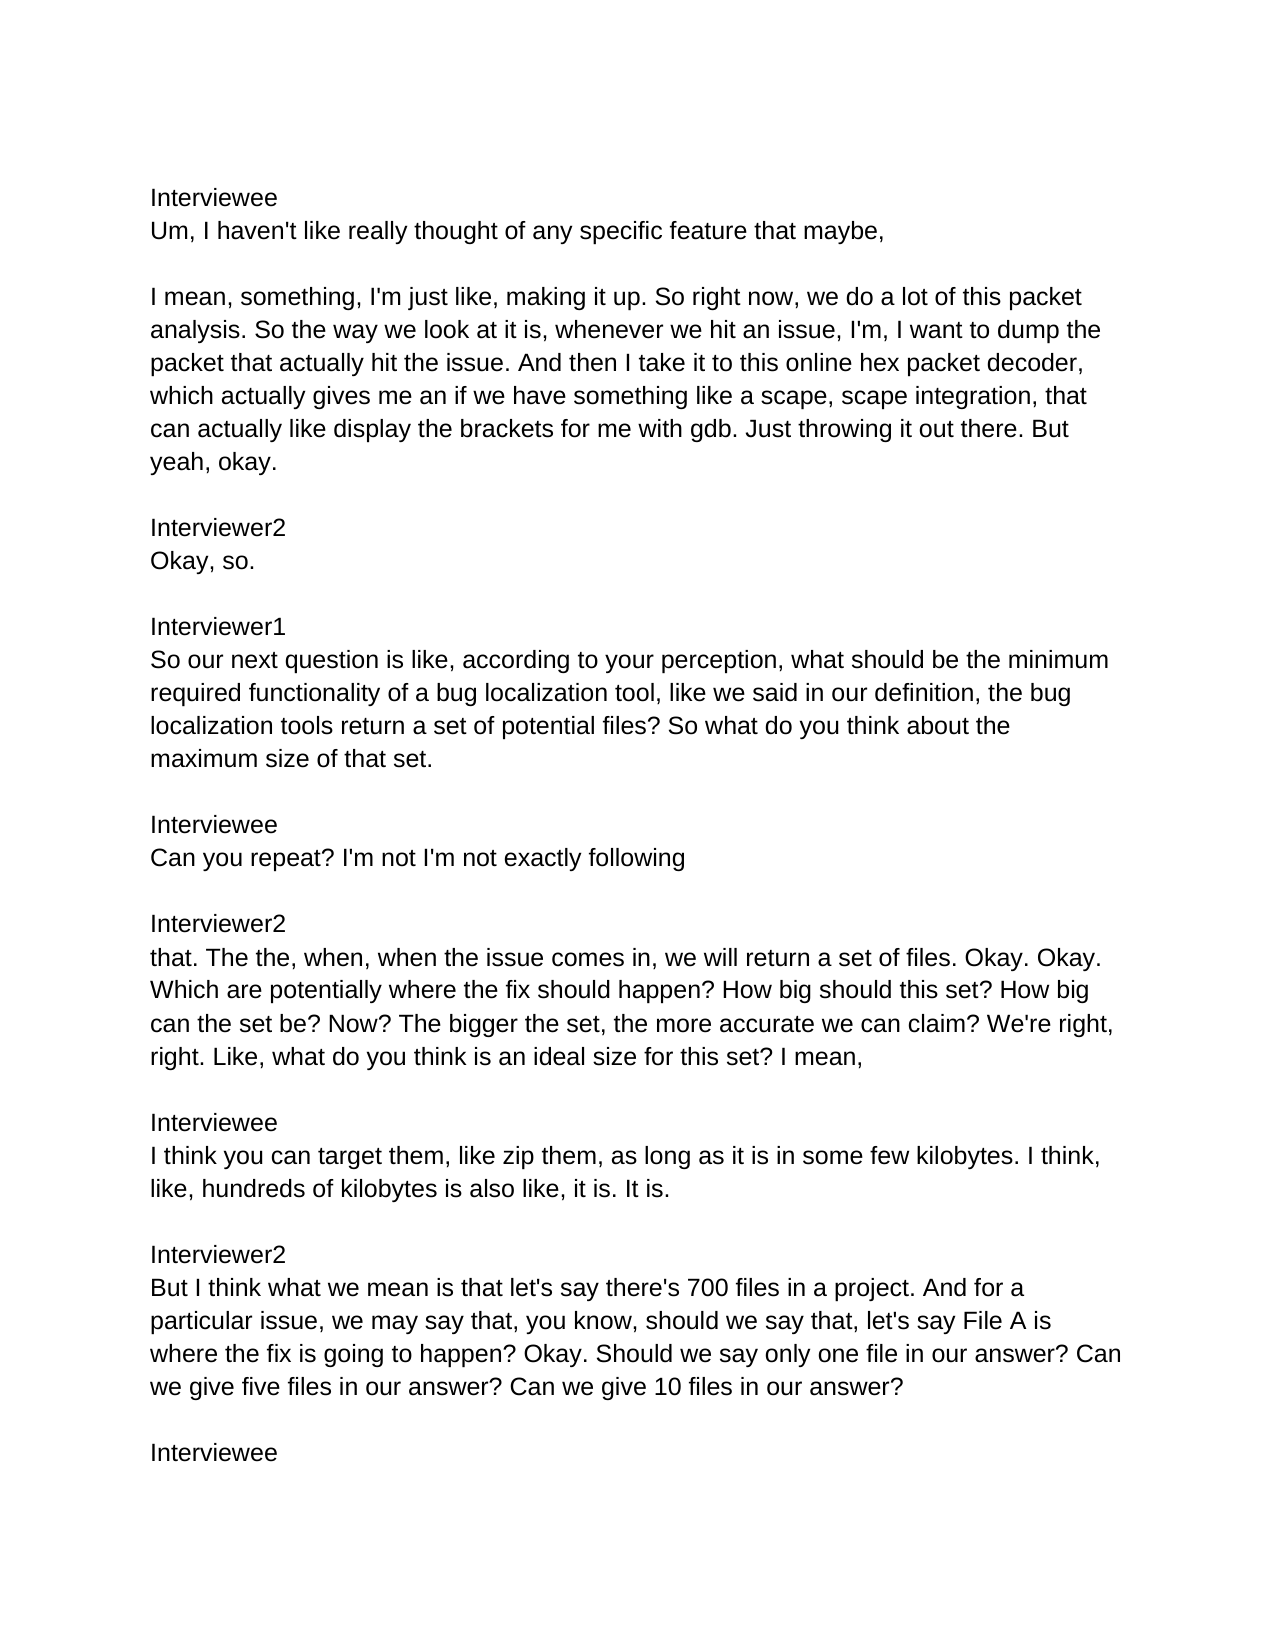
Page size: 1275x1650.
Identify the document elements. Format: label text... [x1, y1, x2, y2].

text Okay, so. [150, 546, 1125, 575]
text But I think what we mean is that let's say there's 700 files in a project. And for a particular issue, we may say that, you know, should we say that, let's say File A is where the fix is going to happen? Okay. Should we say only one file in our answer? Can we give five files in our answer? Can we give 10 files in our answer? [150, 1273, 1125, 1401]
text Interviewer2 [150, 909, 1125, 938]
text Interviewer1 [150, 612, 1125, 641]
text Um, I haven't like really thought of any specific feature that maybe, [150, 216, 1125, 245]
text Interviewee [150, 810, 1125, 839]
text Interviewee [150, 183, 1125, 212]
text I think you can target them, like zip them, as long as it is in some few kilobytes. I think, like, hundreds of kilobytes is also like, it is. It is. [150, 1141, 1125, 1202]
text Interviewer2 [150, 1240, 1125, 1268]
text Interviewee [150, 1438, 1125, 1467]
text So our next question is like, according to your perception, what should be the minimum required functionality of a bug localization tool, like we said in our definition, the bug localization tools return a set of potential files? So what do you think about the maximum size of that set. [150, 645, 1125, 773]
text Can you repeat? I'm not I'm not exactly following [150, 843, 1125, 872]
text Interviewer2 [150, 513, 1125, 542]
text I mean, something, I'm just like, making it up. So right now, we do a lot of this packet analysis. So the way we look at it is, whenever we hit an issue, I'm, I want to dump the packet that actually hit the issue. And then I take it to this online hex packet decoder, which actually gives me an if we have something like a scape, scape integration, that can actually like display the brackets for me with gdb. Just throwing it out there. But yeah, okay. [150, 282, 1125, 476]
text Interviewee [150, 1108, 1125, 1136]
text that. The the, when, when the issue comes in, we will return a set of files. Okay. Okay. Which are potentially where the fix should happen? How big should this set? How big can the set be? Now? The bigger the set, the more accurate we can claim? We're right, right. Like, what do you think is an ideal size for this set? I mean, [150, 942, 1125, 1070]
